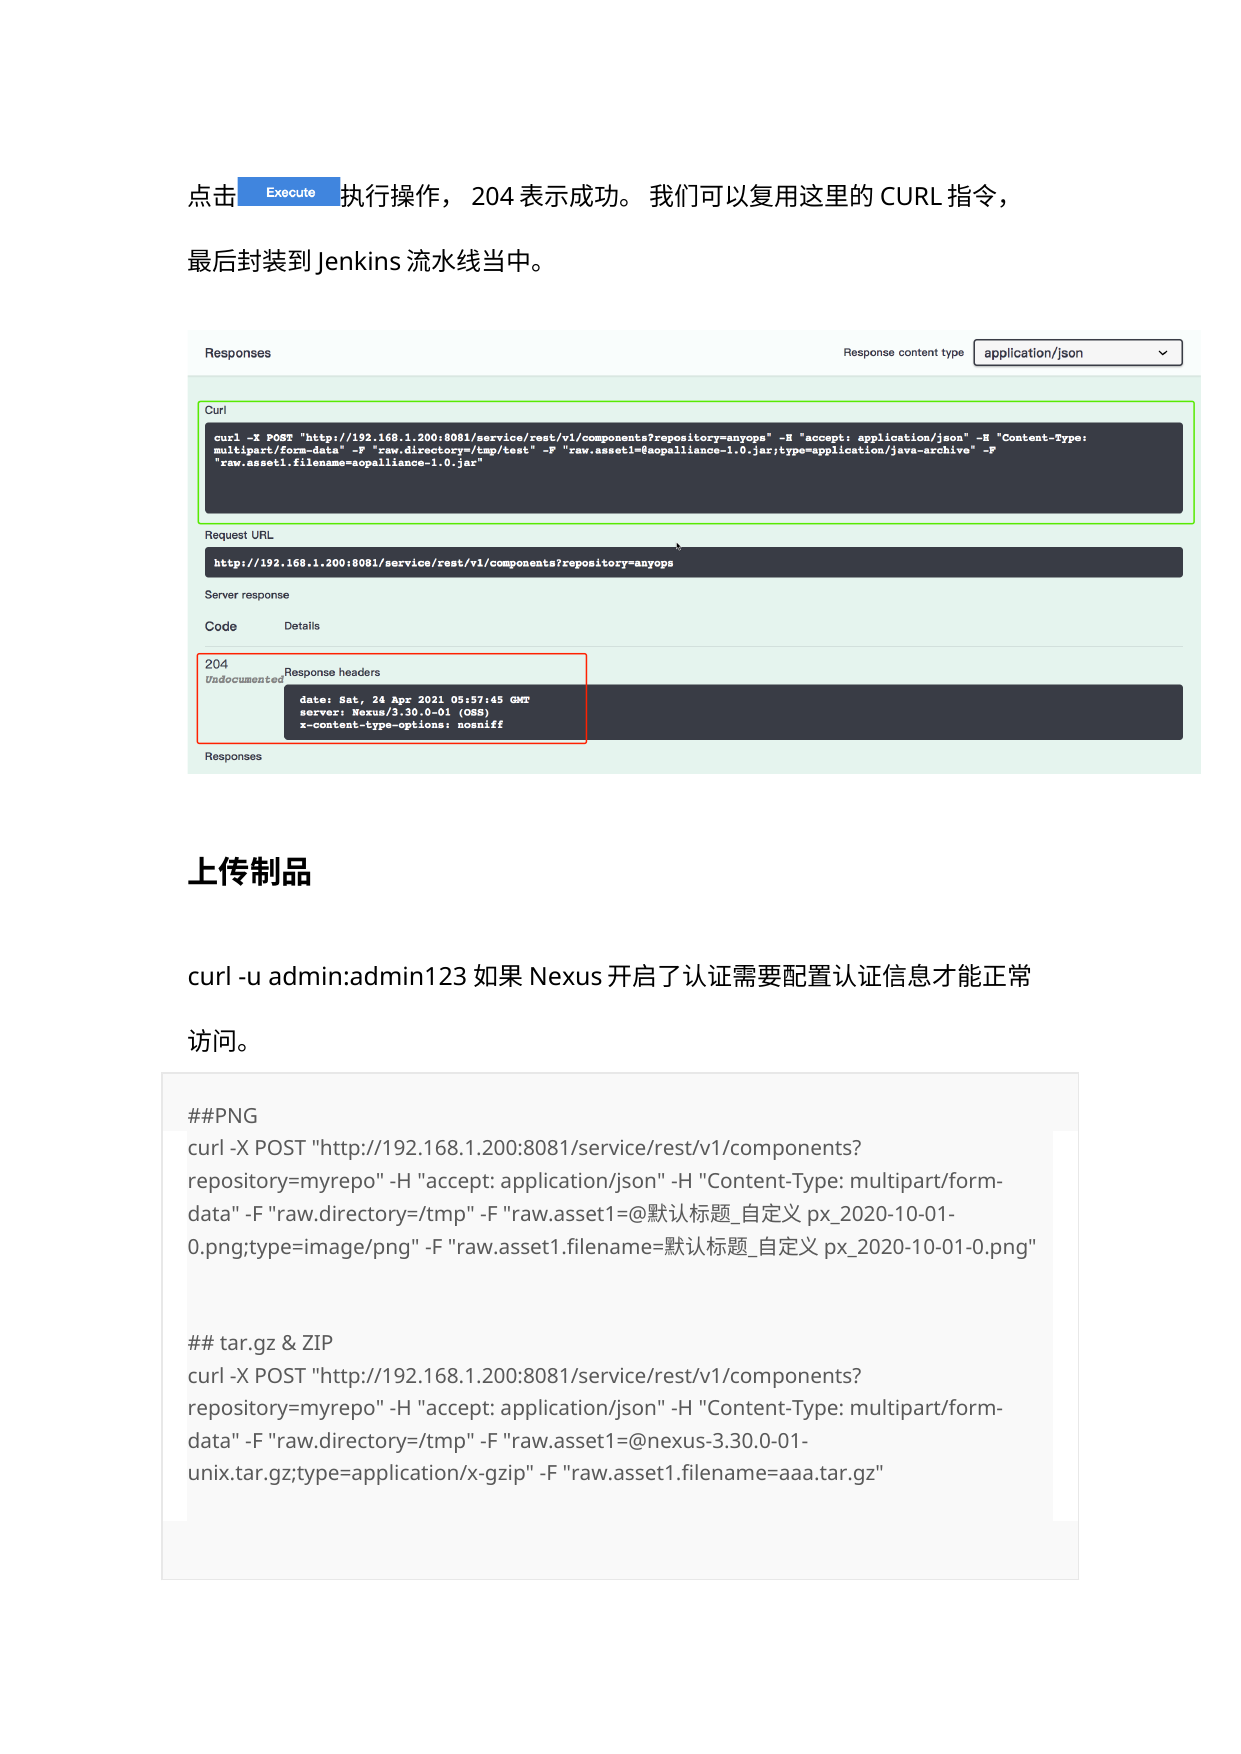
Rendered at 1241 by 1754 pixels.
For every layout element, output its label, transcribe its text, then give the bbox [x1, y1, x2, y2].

text curl -X POST "http://192.168.1.200:8081/service/rest/v1/components?repository=myrepo" -H "accept: application/json" -H "Content-Type: multipart/form-data" -F "raw.directory=/tmp" -F "raw.asset1=@默认标题_自定义px_2020-10-01-0.png;type=image/png" -F "raw.asset1.filename=默认标题_自定义px_2020-10-01-0.png" [187, 1131, 1053, 1261]
text curl -u admin:admin123 如果Nexus开启了认证需要配置认证信息才能正常访问。 [187, 942, 1053, 1072]
picture [187, 330, 1201, 774]
text ## tar.gz & ZIP [187, 1326, 1053, 1359]
picture [237, 177, 341, 206]
text 上传制品 [187, 837, 1053, 902]
text ##PNG [163, 1074, 1078, 1131]
text curl -X POST "http://192.168.1.200:8081/service/rest/v1/components?repository=myrepo" -H "accept: application/json" -H "Content-Type: multipart/form-data" -F "raw.directory=/tmp" -F "raw.asset1=@nexus-3.30.0-01-unix.tar.gz;type=application/x-gzip" -F "raw.asset1.filename=aaa.tar.gz" [187, 1359, 1053, 1489]
text 点击执行操作， 204表示成功。 我们可以复用这里的CURL指令， 最后封装到Jenkins流水线当中。 [187, 162, 1053, 292]
